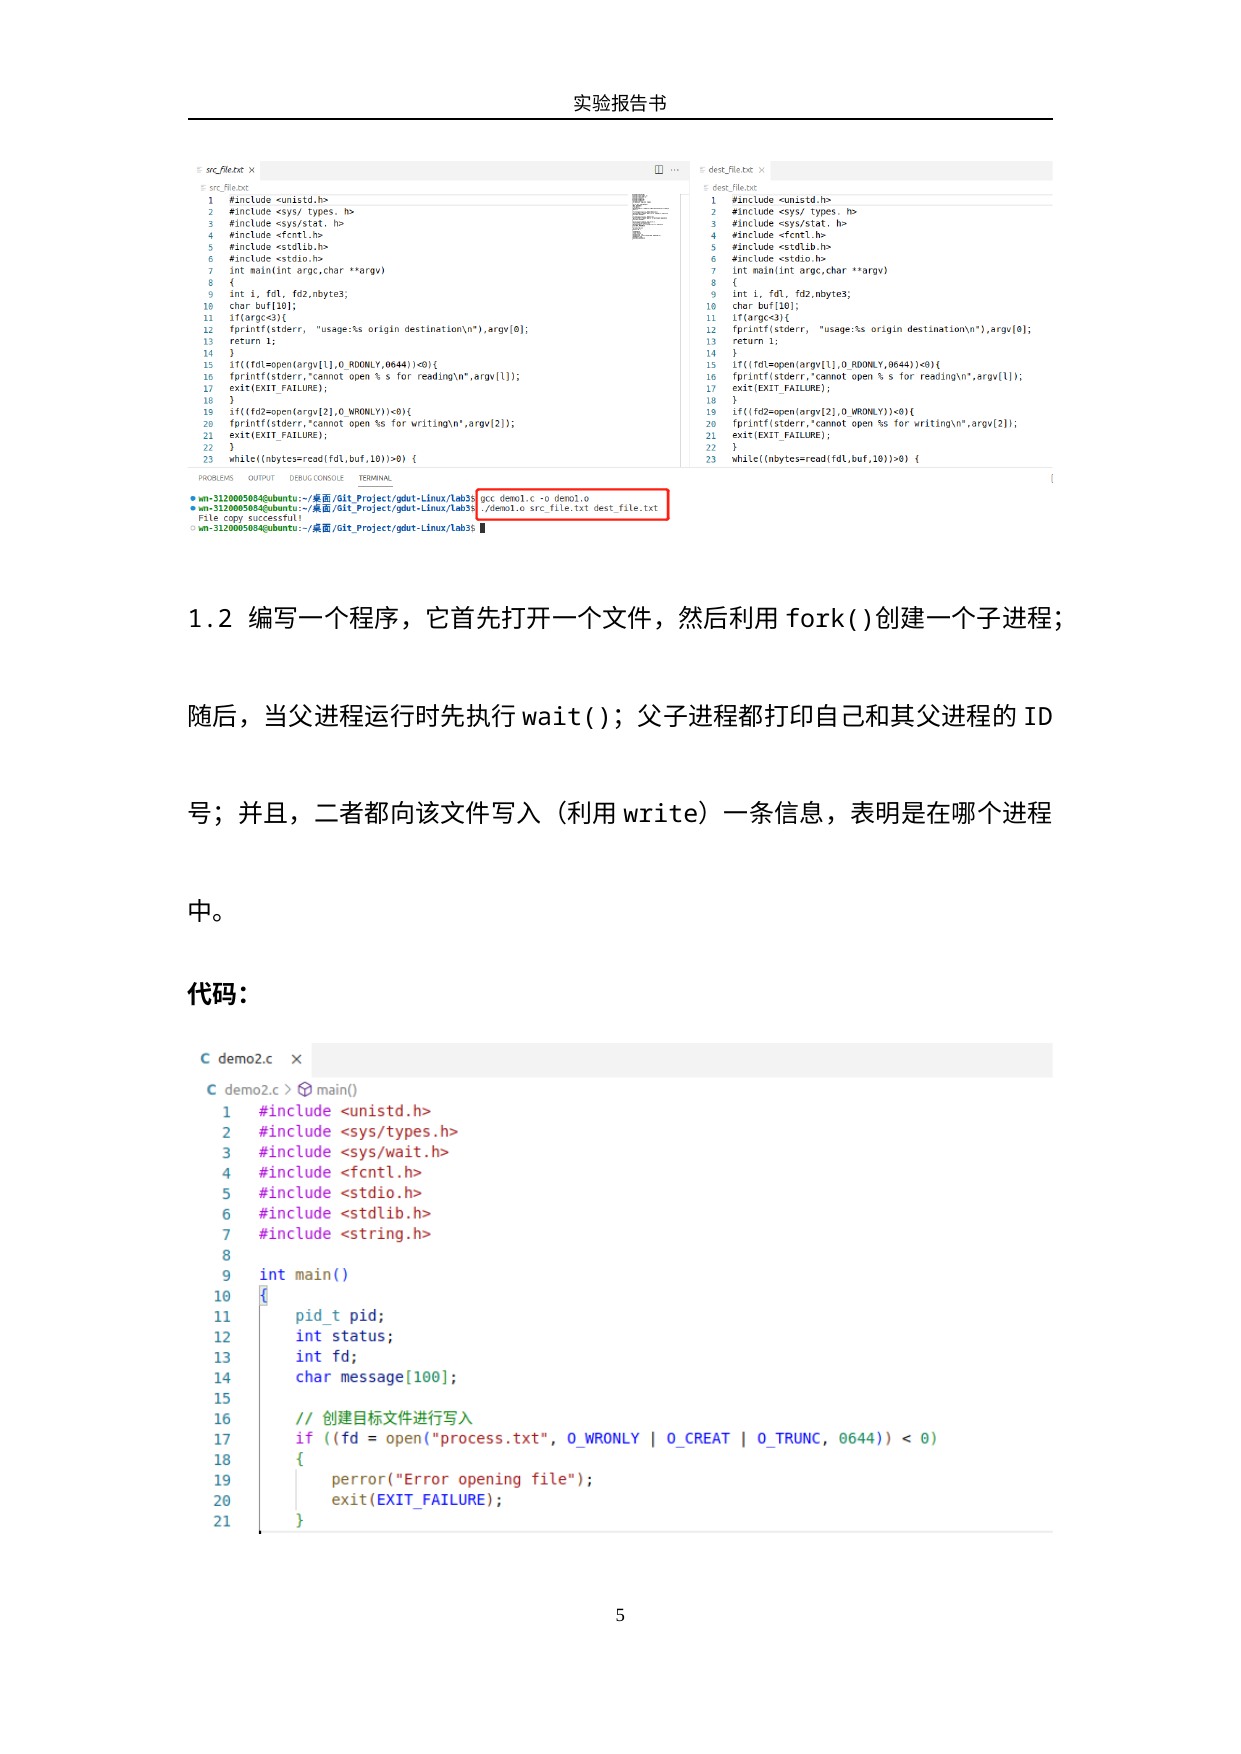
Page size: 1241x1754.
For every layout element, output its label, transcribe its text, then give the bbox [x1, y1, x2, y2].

picture [187, 161, 1053, 537]
picture [187, 1043, 1053, 1534]
text 1.2 编写一个程序，它首先打开一个文件，然后利用fork()创建一个子进程；随后，当父进程运行时先执行wait()；父子进程都打印自己和其父进程的ID号；并且，二者都向该文件写入（利用write）一条信息，表明是在哪个进程中。 [187, 537, 1053, 942]
text 代码： [187, 960, 1053, 1025]
